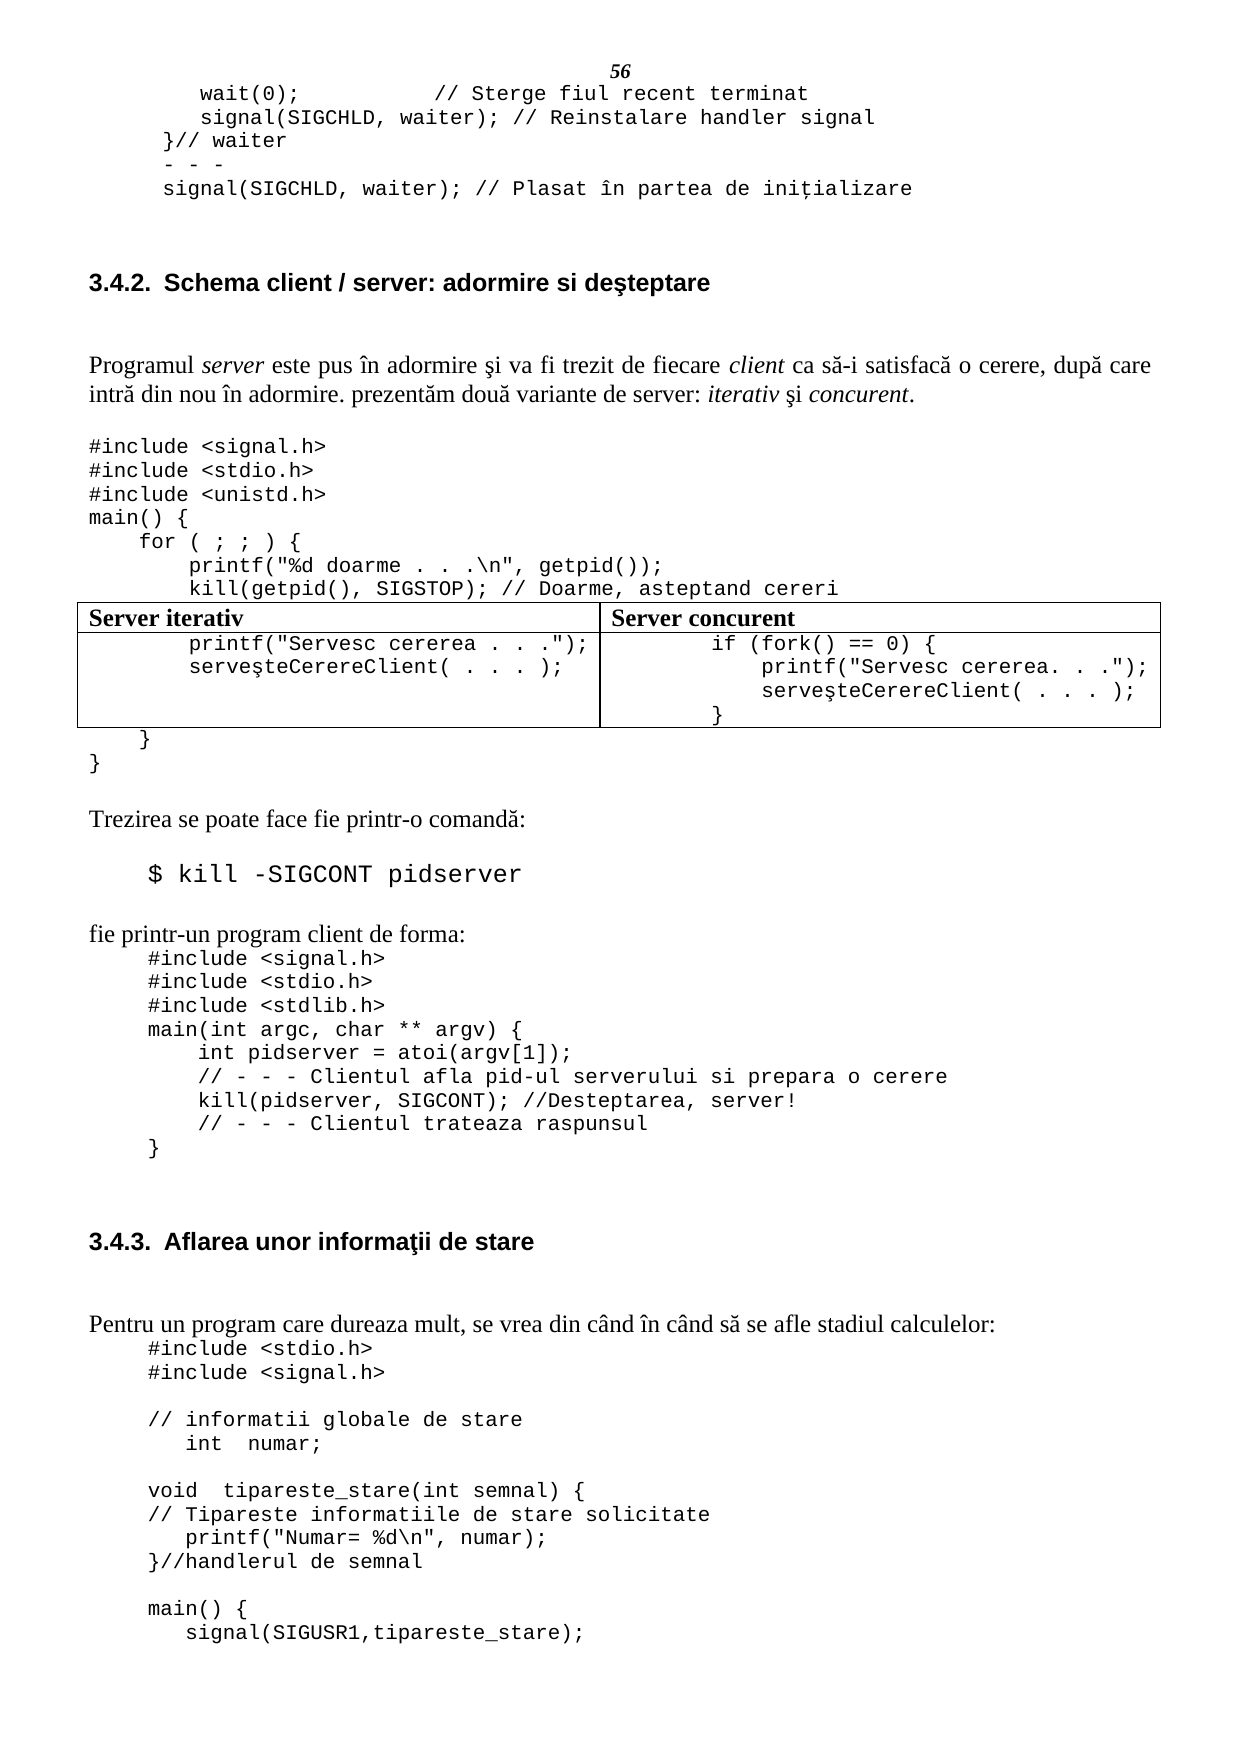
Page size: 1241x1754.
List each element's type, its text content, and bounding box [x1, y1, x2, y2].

text int numar; [148, 1433, 1152, 1456]
text main() { [148, 1598, 1152, 1622]
text // Tipareste informatiile de stare solicitate [148, 1503, 1152, 1527]
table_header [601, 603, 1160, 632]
text signal(SIGCHLD, waiter); // Reinstalare handler signal [162, 107, 1152, 130]
text wait(0); // Sterge fiul recent terminat [162, 83, 1152, 107]
text } [89, 728, 1152, 752]
text // - - - Clientul afla pid-ul serverului si prepara o cerere [148, 1066, 1152, 1089]
subtitle Aflarea unor informaţii de stare [89, 1227, 1152, 1256]
text }//handlerul de semnal [148, 1551, 1152, 1574]
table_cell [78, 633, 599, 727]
text void tipareste_stare(int semnal) { [148, 1480, 1152, 1503]
text kill(pidserver, SIGCONT); //Desteptarea, server! [148, 1089, 1152, 1113]
text fie printr-un program client de forma: [89, 919, 1152, 948]
text Programul server este pus în adormire şi va fi trezit de fiecare client ca să-i satisfacă o cerere, după care intră din nou în adormire. prezentăm două variante de server: iterativ şi concurent. [89, 350, 1152, 408]
text Trezirea se poate face fie printr-o comandă: [89, 804, 1152, 833]
text #include <stdlib.h> [148, 995, 1152, 1019]
text int pidserver = atoi(argv[1]); [148, 1042, 1152, 1066]
text main(int argc, char ** argv) { [148, 1019, 1152, 1042]
text #include <signal.h> [89, 436, 1152, 460]
text signal(SIGUSR1,tipareste_stare); [148, 1622, 1152, 1645]
text #include <signal.h> [148, 1362, 1152, 1385]
text // - - - Clientul trateaza raspunsul [148, 1113, 1152, 1137]
text #include <unistd.h> [89, 484, 1152, 507]
text for ( ; ; ) { [89, 531, 1152, 554]
text // informatii globale de stare [148, 1409, 1152, 1433]
text }// waiter [162, 130, 1152, 154]
subtitle Schema client / server: adormire si deşteptare [89, 268, 1152, 296]
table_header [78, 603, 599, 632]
text #include <stdio.h> [89, 460, 1152, 484]
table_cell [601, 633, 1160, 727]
text } [89, 752, 1152, 776]
text #include <stdio.h> [148, 1338, 1152, 1362]
text #include <signal.h> [148, 948, 1152, 971]
text - - - [162, 154, 1152, 178]
text #include <stdio.h> [148, 971, 1152, 995]
text main() { [89, 507, 1152, 531]
text printf("%d doarme . . .\n", getpid()); [89, 554, 1152, 578]
text } [148, 1137, 1152, 1161]
text kill(getpid(), SIGSTOP); // Doarme, asteptand cereri [89, 578, 1152, 602]
text printf("Numar= %d\n", numar); [148, 1527, 1152, 1551]
text Pentru un program care dureaza mult, se vrea din când în când să se afle stadiul calculelor: [89, 1309, 1152, 1338]
text signal(SIGCHLD, waiter); // Plasat în partea de iniţializare [162, 178, 1152, 201]
text $ kill -SIGCONT pidserver [148, 862, 1152, 890]
